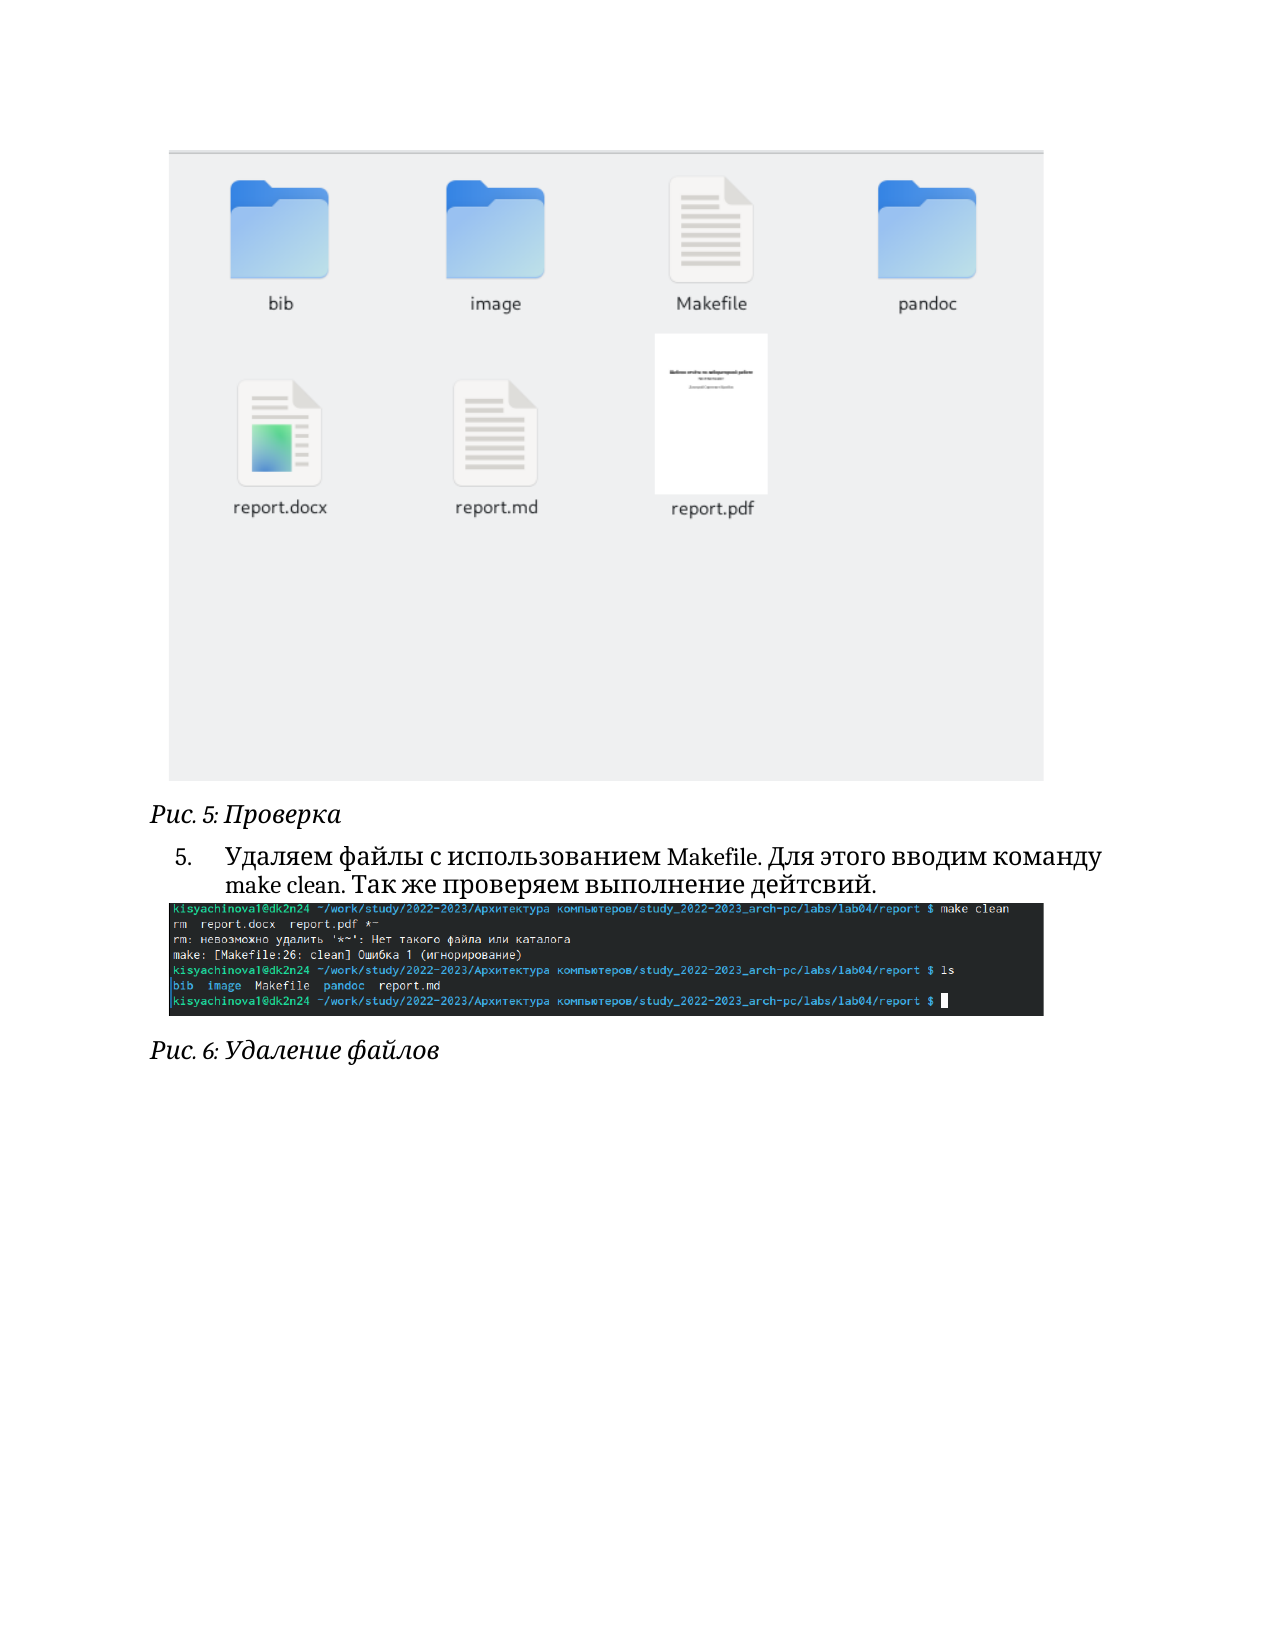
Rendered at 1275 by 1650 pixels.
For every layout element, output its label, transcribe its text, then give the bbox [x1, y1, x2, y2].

list Удаляем файлы с использованием Makefile. Для этого вводим команду make clean. Так же проверяем выполнение дейтсвий. [175, 843, 1125, 900]
picture [168, 150, 1044, 781]
text Рис. 6: Удаление файлов [150, 1037, 1125, 1065]
text Рис. 5: Проверка [150, 801, 1125, 830]
picture [168, 903, 1044, 1016]
